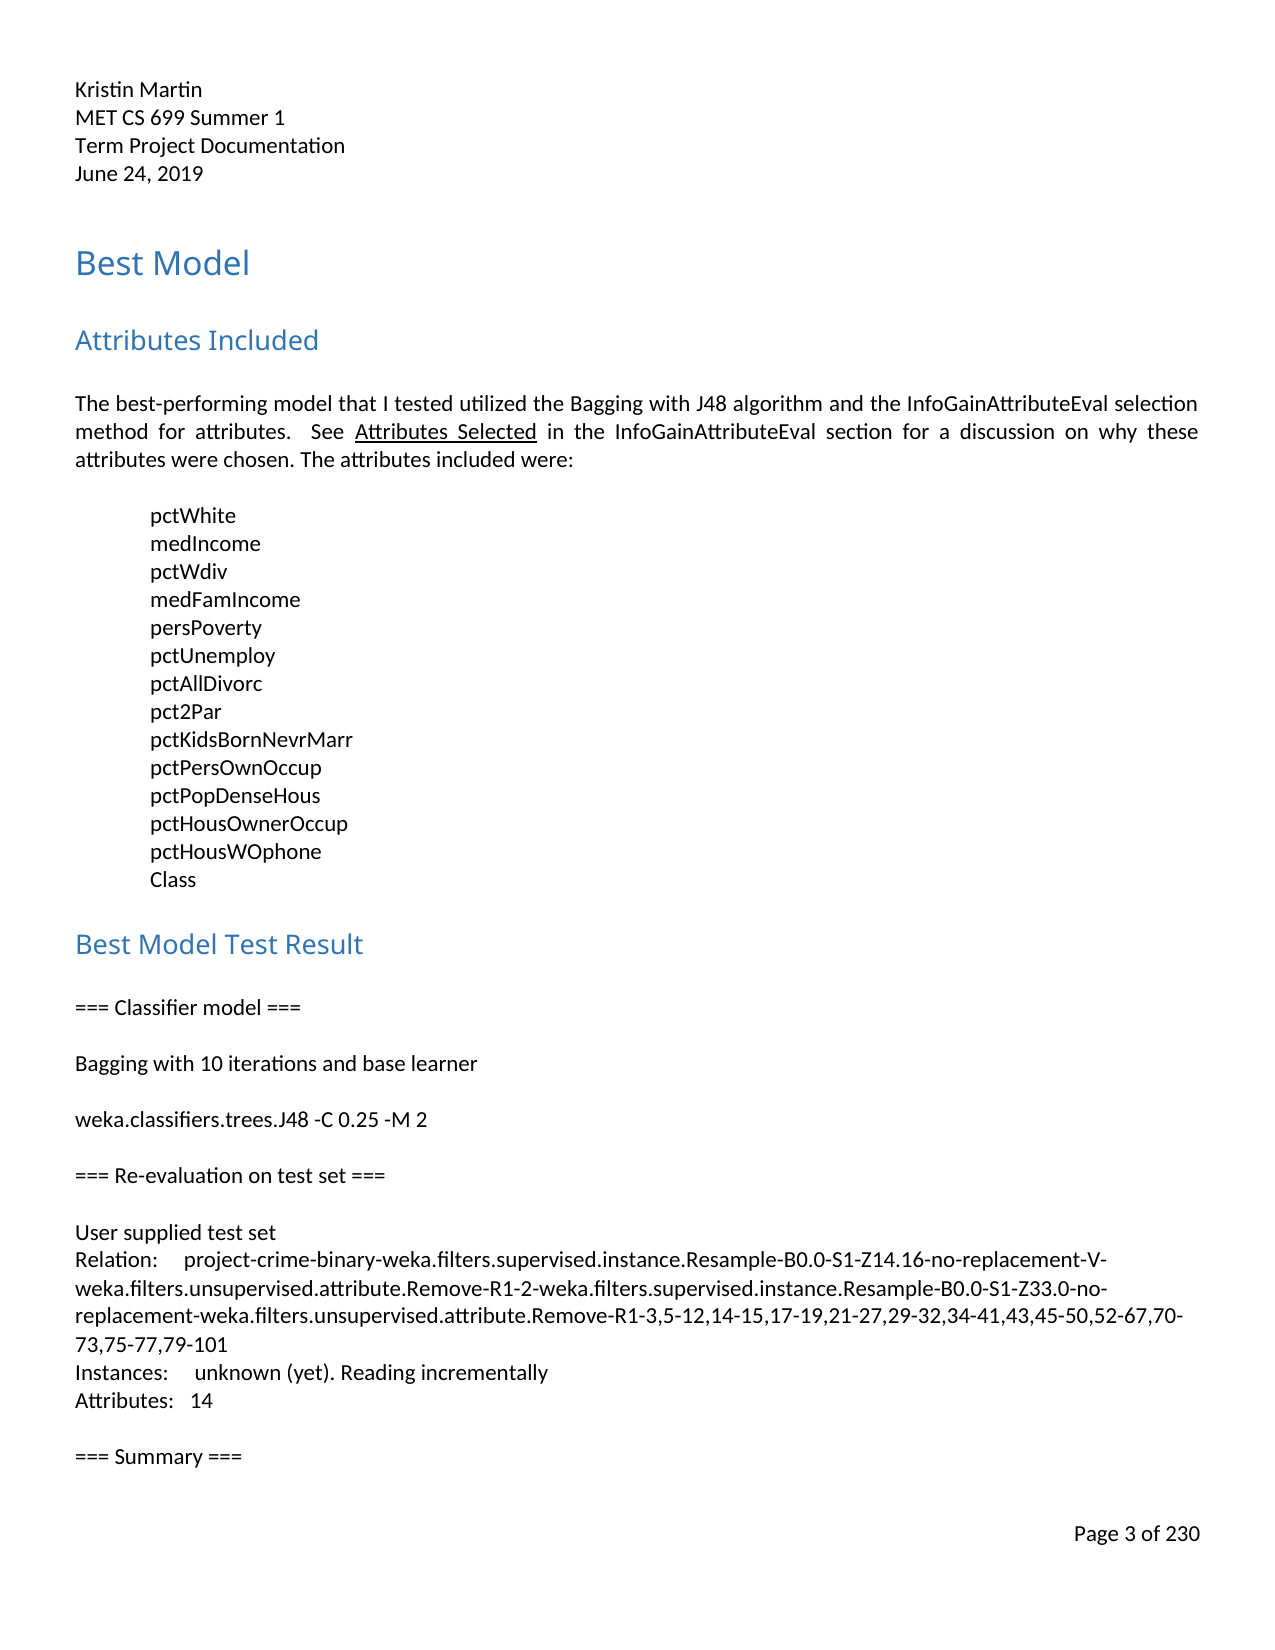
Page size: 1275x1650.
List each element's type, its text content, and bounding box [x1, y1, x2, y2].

text === Summary === [75, 1442, 1200, 1470]
text weka.classifiers.trees.J48 -C 0.25 -M 2 [75, 1106, 1200, 1133]
text Bagging with 10 iterations and base learner [75, 1049, 1200, 1077]
text pctHousOwnerOccup [150, 809, 1200, 837]
text === Re-evaluation on test set === [75, 1162, 1200, 1189]
subtitle Best Model [75, 240, 1200, 286]
text pctKidsBornNevrMarr [150, 725, 1200, 753]
text pctPersOwnOccup [150, 753, 1200, 781]
text persPoverty [150, 613, 1200, 641]
text pctWhite [150, 501, 1200, 529]
text pctAllDivorc [150, 669, 1200, 697]
subtitle Attributes Included [75, 321, 1200, 358]
text Attributes: 14 [75, 1386, 1200, 1414]
text pctWdiv [150, 557, 1200, 585]
text === Classifier model === [75, 993, 1200, 1021]
text The best-performing model that I tested utilized the Bagging with J48 algorithm and the InfoGainAttributeEval selection method for attributes. See Attributes Selected in the InfoGainAttributeEval section for a discussion on why these attributes were chosen. The attributes included were: [75, 389, 1200, 473]
text pctHousWOphone [150, 837, 1200, 865]
text medFamIncome [150, 585, 1200, 613]
text medIncome [150, 529, 1200, 557]
subtitle Best Model Test Result [75, 926, 1200, 962]
text pct2Par [150, 697, 1200, 725]
text Relation: project-crime-binary-weka.filters.supervised.instance.Resample-B0.0-S1-Z14.16-no-replacement-V-weka.filters.unsupervised.attribute.Remove-R1-2-weka.filters.supervised.instance.Resample-B0.0-S1-Z33.0-no-replacement-weka.filters.unsupervised.attribute.Remove-R1-3,5-12,14-15,17-19,21-27,29-32,34-41,43,45-50,52-67,70-73,75-77,79-101 [75, 1246, 1200, 1358]
text User supplied test set [75, 1218, 1200, 1246]
text Class [150, 865, 1200, 893]
text pctPopDenseHous [150, 781, 1200, 809]
text pctUnemploy [150, 641, 1200, 669]
text Instances: unknown (yet). Reading incrementally [75, 1358, 1200, 1386]
